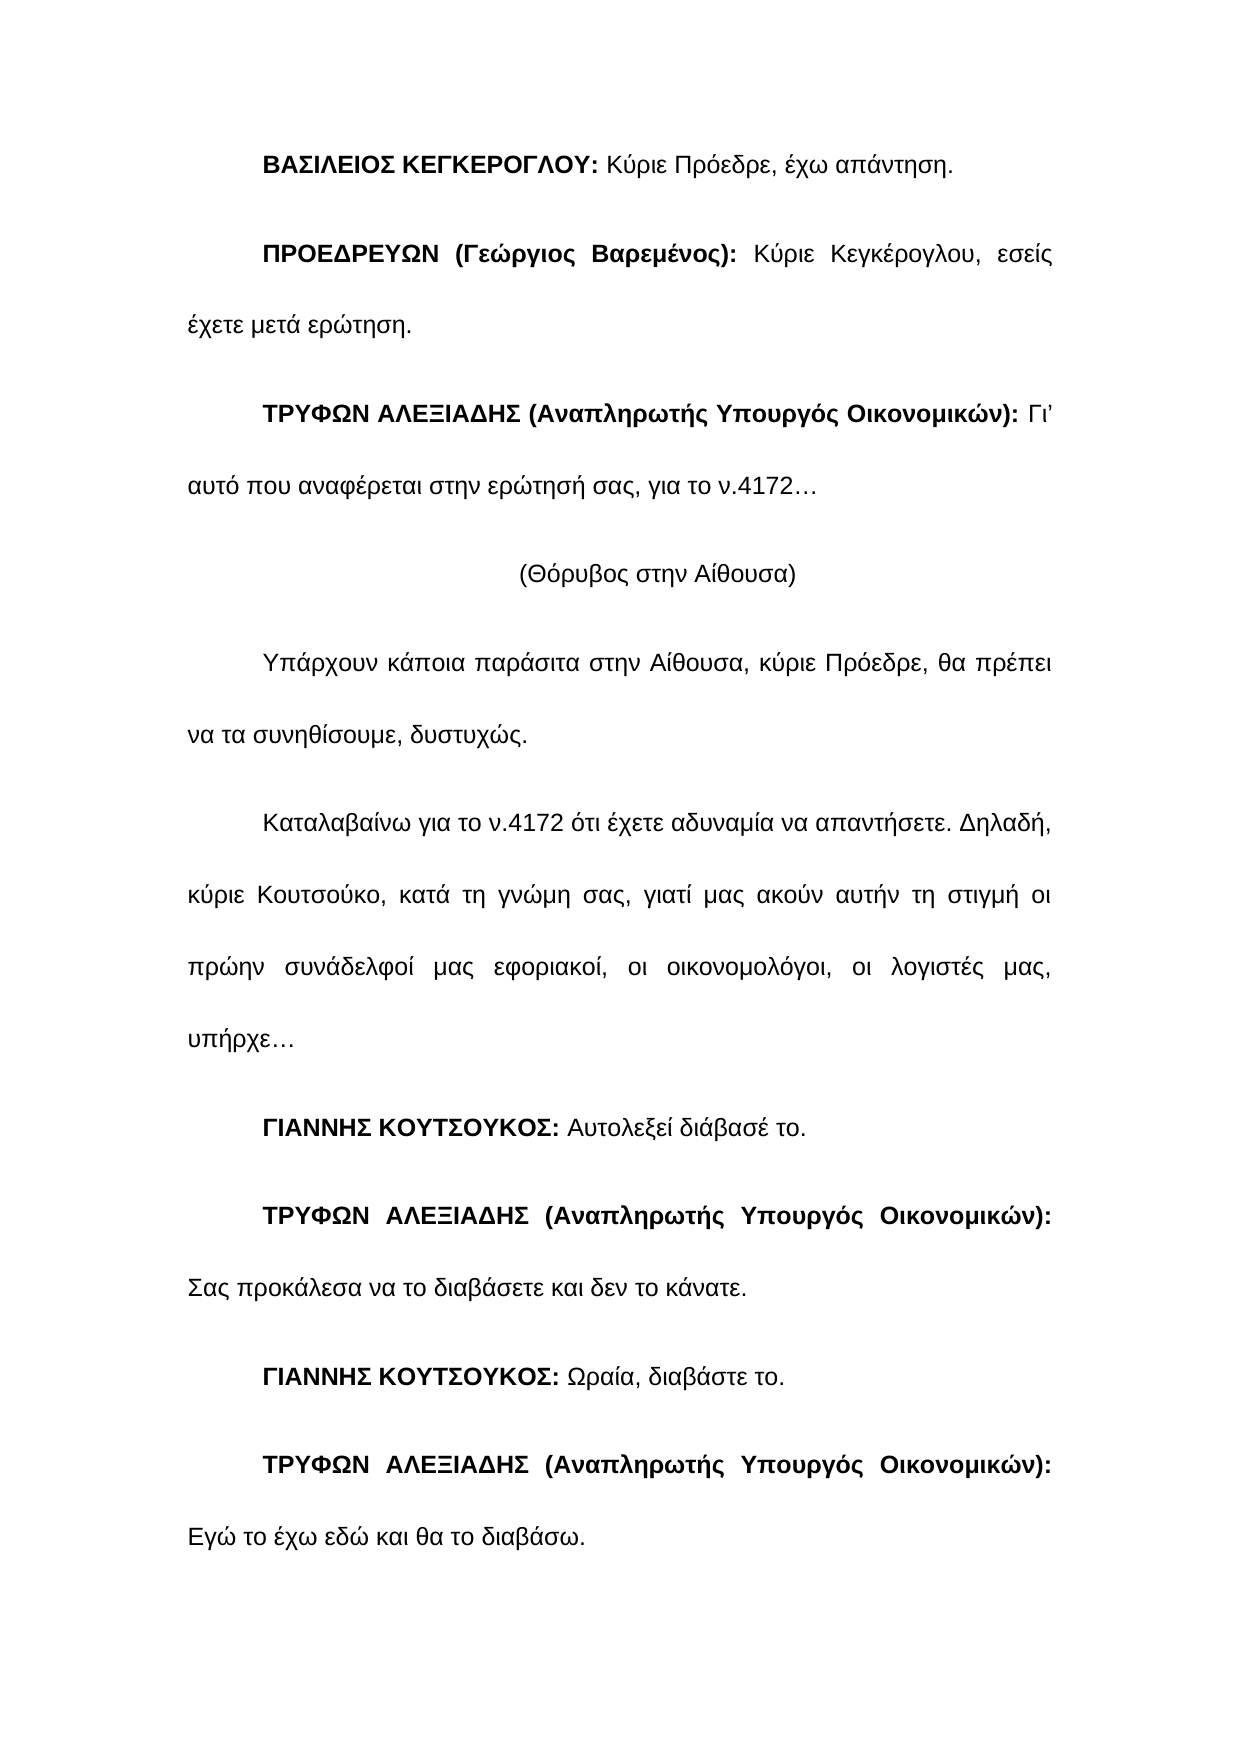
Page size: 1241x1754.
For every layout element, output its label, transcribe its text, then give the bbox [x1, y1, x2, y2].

text (Θόρυβος στην Αίθουσα) [187, 559, 1053, 588]
text Καταλαβαίνω για το ν.4172 ότι έχετε αδυναμία να απαντήσετε. Δηλαδή, κύριε Κουτσούκο, κατά τη γνώμη σας, γιατί μας ακούν αυτήν τη στιγμή οι πρώην συνάδελφοί μας εφοριακοί, οι οικονομολόγοι, οι λογιστές μας, υπήρχε… [187, 808, 1053, 1053]
text ΤΡΥΦΩΝ ΑΛΕΞΙΑΔΗΣ (Αναπληρωτής Υπουργός Οικονομικών): Εγώ το έχω εδώ και θα το διαβάσω. [187, 1450, 1053, 1551]
text ΤΡΥΦΩΝ ΑΛΕΞΙΑΔΗΣ (Αναπληρωτής Υπουργός Οικονομικών): Γι’ αυτό που αναφέρεται στην ερώτησή σας, για το ν.4172… [187, 399, 1053, 499]
text ΓΙΑΝΝΗΣ ΚΟΥΤΣΟΥΚΟΣ: Αυτολεξεί διάβασέ το. [187, 1112, 1053, 1141]
text ΠΡΟΕΔΡΕΥΩΝ (Γεώργιος Βαρεμένος): Κύριε Κεγκέρογλου, εσείς έχετε μετά ερώτηση. [187, 238, 1053, 339]
text ΤΡΥΦΩΝ ΑΛΕΞΙΑΔΗΣ (Αναπληρωτής Υπουργός Οικονομικών): Σας προκάλεσα να το διαβάσετε και δεν το κάνατε. [187, 1201, 1053, 1302]
text Υπάρχουν κάποια παράσιτα στην Αίθουσα, κύριε Πρόεδρε, θα πρέπει να τα συνηθίσουμε, δυστυχώς. [187, 648, 1053, 748]
text ΓΙΑΝΝΗΣ ΚΟΥΤΣΟΥΚΟΣ: Ωραία, διαβάστε το. [187, 1361, 1053, 1390]
text ΒΑΣΙΛΕΙΟΣ ΚΕΓΚΕΡΟΓΛΟΥ: Κύριε Πρόεδρε, έχω απάντηση. [187, 150, 1053, 179]
